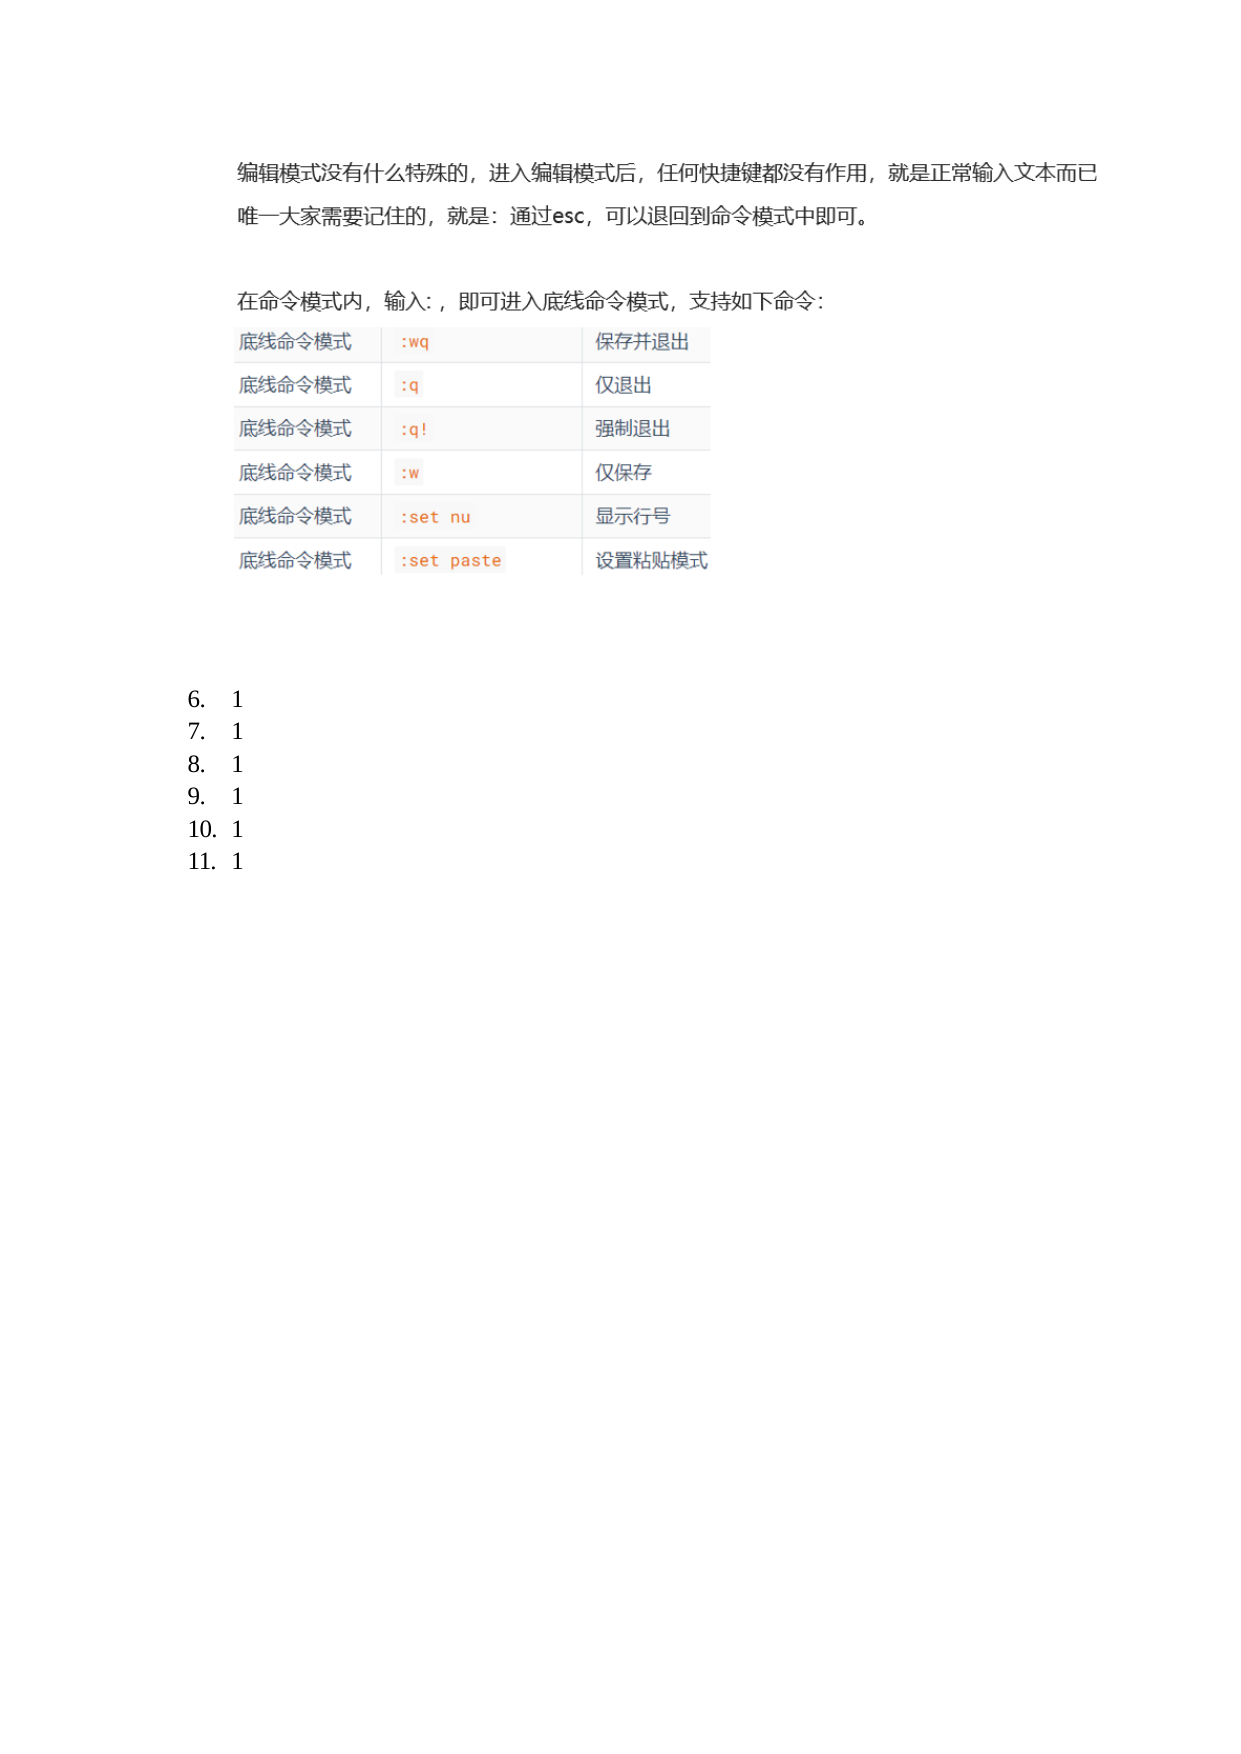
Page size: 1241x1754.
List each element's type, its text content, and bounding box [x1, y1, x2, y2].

picture [231, 162, 1097, 577]
list 1 [187, 812, 1053, 844]
list 1 [187, 747, 1053, 779]
list 1 [187, 844, 1053, 877]
list 1 [187, 779, 1053, 812]
list 1 [187, 714, 1053, 747]
list 1 [187, 682, 1053, 714]
